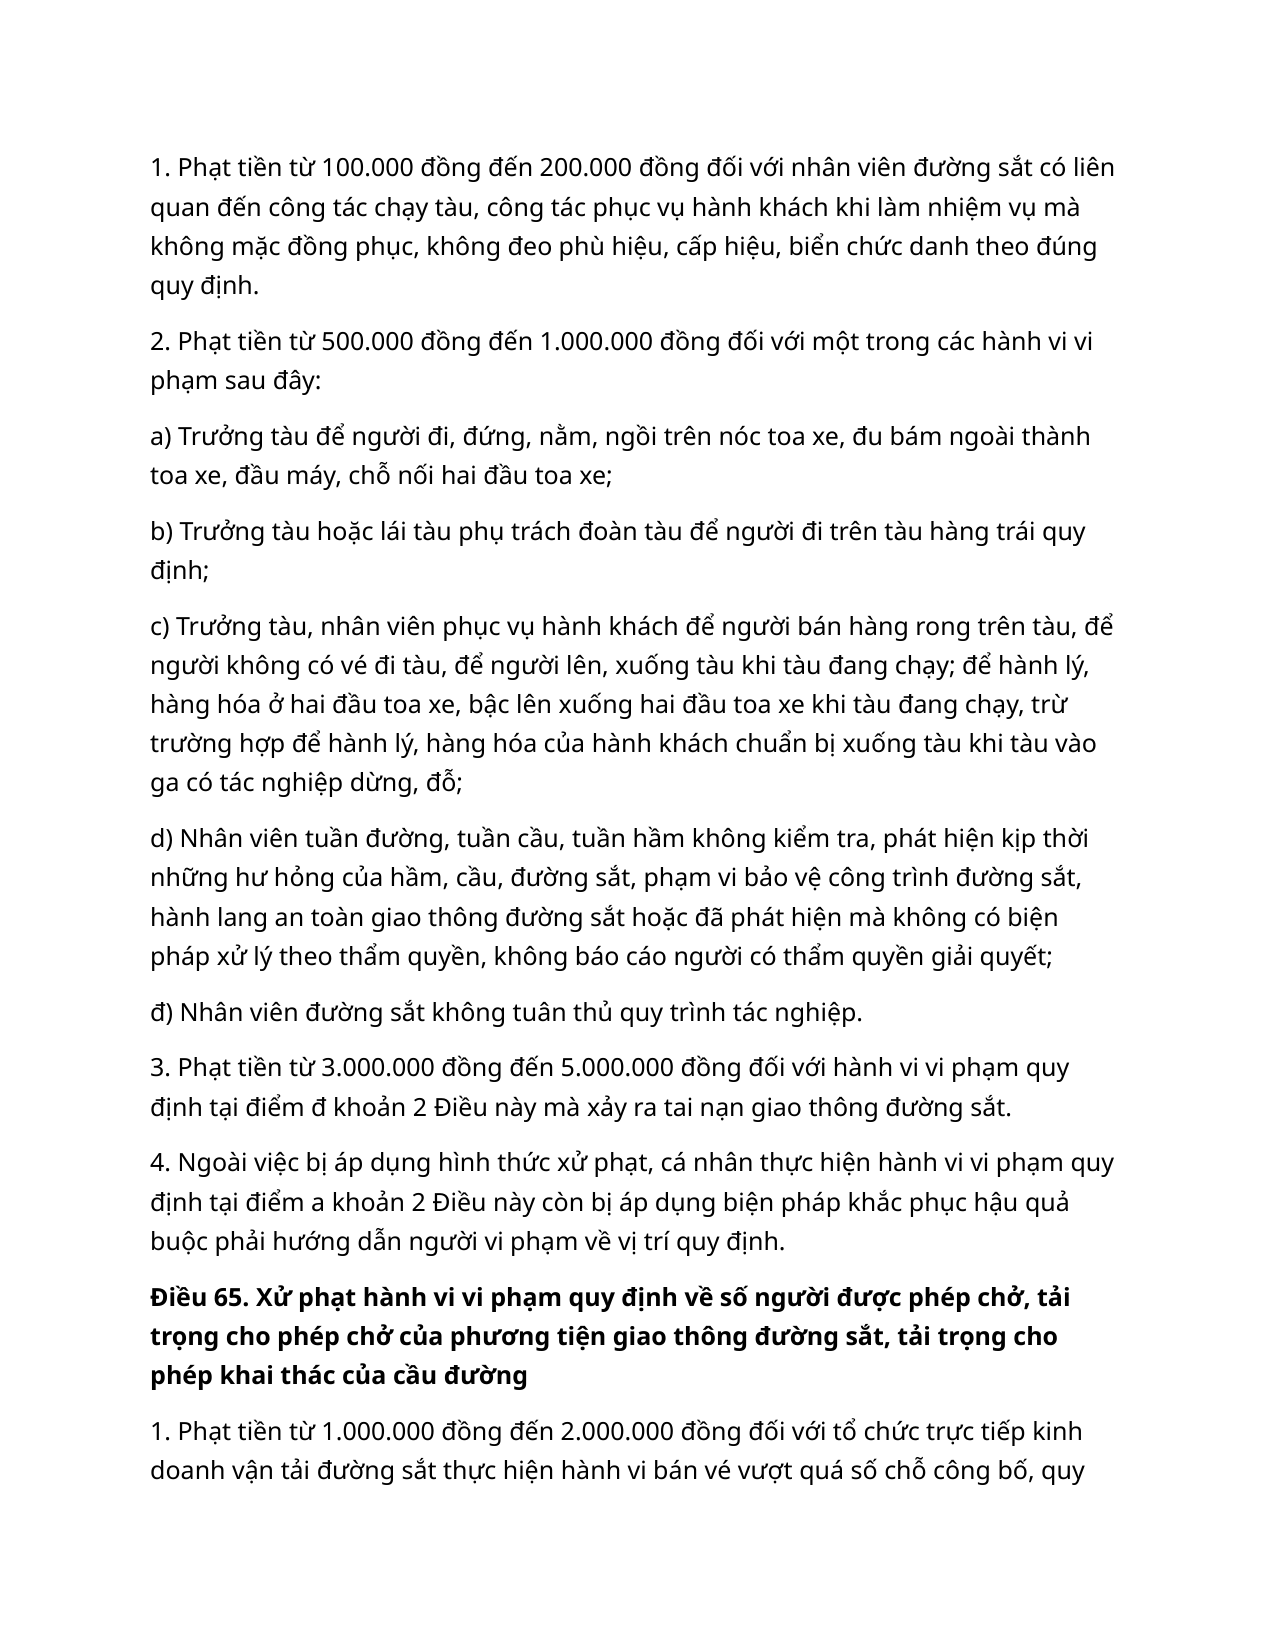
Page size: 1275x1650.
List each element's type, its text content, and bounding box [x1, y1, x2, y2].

text 3. Phạt tiền từ 3.000.000 đồng đến 5.000.000 đồng đối với hành vi vi phạm quy định tại điểm đ khoản 2 Điều này mà xảy ra tai nạn giao thông đường sắt. [150, 1050, 1125, 1123]
text b) Trưởng tàu hoặc lái tàu phụ trách đoàn tàu để người đi trên tàu hàng trái quy định; [150, 513, 1125, 587]
text 2. Phạt tiền từ 500.000 đồng đến 1.000.000 đồng đối với một trong các hành vi vi phạm sau đây: [150, 323, 1125, 397]
text a) Trưởng tàu để người đi, đứng, nằm, ngồi trên nóc toa xe, đu bám ngoài thành toa xe, đầu máy, chỗ nối hai đầu toa xe; [150, 418, 1125, 492]
text 1. Phạt tiền từ 100.000 đồng đến 200.000 đồng đối với nhân viên đường sắt có liên quan đến công tác chạy tàu, công tác phục vụ hành khách khi làm nhiệm vụ mà không mặc đồng phục, không đeo phù hiệu, cấp hiệu, biển chức danh theo đúng quy định. [150, 150, 1125, 302]
text d) Nhân viên tuần đường, tuần cầu, tuần hầm không kiểm tra, phát hiện kịp thời những hư hỏng của hầm, cầu, đường sắt, phạm vi bảo vệ công trình đường sắt, hành lang an toàn giao thông đường sắt hoặc đã phát hiện mà không có biện pháp xử lý theo thẩm quyền, không báo cáo người có thẩm quyền giải quyết; [150, 821, 1125, 972]
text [150, 1413, 1125, 1487]
text c) Trưởng tàu, nhân viên phục vụ hành khách để người bán hàng rong trên tàu, để người không có vé đi tàu, để người lên, xuống tàu khi tàu đang chạy; để hành lý, hàng hóa ở hai đầu toa xe, bậc lên xuống hai đầu toa xe khi tàu đang chạy, trừ trường hợp để hành lý, hàng hóa của hành khách chuẩn bị xuống tàu khi tàu vào ga có tác nghiệp dừng, đỗ; [150, 608, 1125, 799]
text 4. Ngoài việc bị áp dụng hình thức xử phạt, cá nhân thực hiện hành vi vi phạm quy định tại điểm a khoản 2 Điều này còn bị áp dụng biện pháp khắc phục hậu quả buộc phải hướng dẫn người vi phạm về vị trí quy định. [150, 1145, 1125, 1257]
text đ) Nhân viên đường sắt không tuân thủ quy trình tác nghiệp. [150, 994, 1125, 1028]
text Điều 65. Xử phạt hành vi vi phạm quy định về số người được phép chở, tải trọng cho phép chở của phương tiện giao thông đường sắt, tải trọng cho phép khai thác của cầu đường [150, 1279, 1125, 1392]
